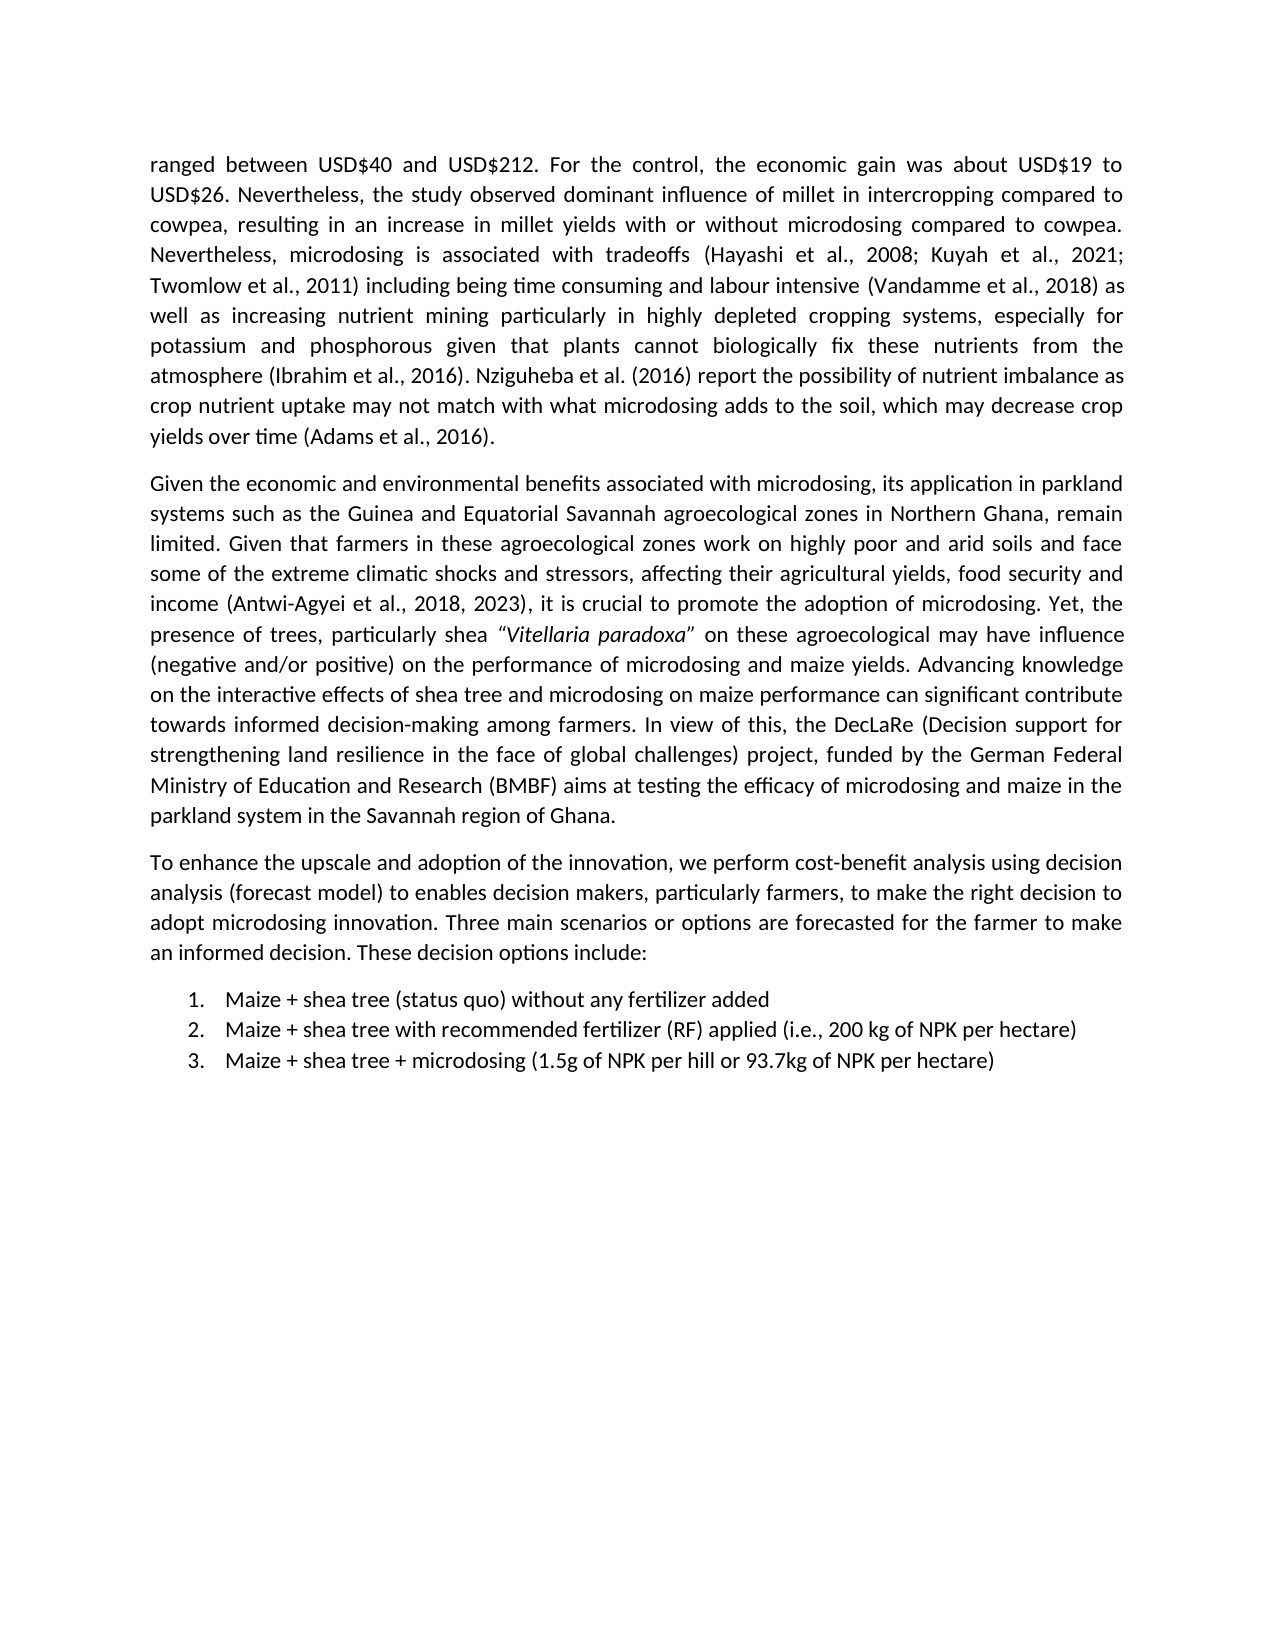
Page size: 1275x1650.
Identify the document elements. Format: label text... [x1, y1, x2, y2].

list Maize + shea tree with recommended fertilizer (RF) applied (i.e., 200 kg of NPK per hectare) [187, 1016, 1125, 1044]
list Maize + shea tree + microdosing (1.5g of NPK per hill or 93.7kg of NPK per hectare) [187, 1046, 1125, 1074]
text Given the economic and environmental benefits associated with microdosing, its application in parkland systems such as the Guinea and Equatorial Savannah agroecological zones in Northern Ghana, remain limited. Given that farmers in these agroecological zones work on highly poor and arid soils and face some of the extreme climatic shocks and stressors, affecting their agricultural yields, food security and income (Antwi-Agyei et al., 2018, 2023), it is crucial to promote the adoption of microdosing. Yet, the presence of trees, particularly shea “Vitellaria paradoxa” on these agroecological may have influence (negative and/or positive) on the performance of microdosing and maize yields. Advancing knowledge on the interactive effects of shea tree and microdosing on maize performance can significant contribute towards informed decision-making among farmers. In view of this, the DecLaRe (Decision support for strengthening land resilience in the face of global challenges) project, funded by the German Federal Ministry of Education and Research (BMBF) aims at testing the efficacy of microdosing and maize in the parkland system in the Savannah region of Ghana. [150, 469, 1125, 829]
text To enhance the upscale and adoption of the innovation, we perform cost-benefit analysis using decision analysis (forecast model) to enables decision makers, particularly farmers, to make the right decision to adopt microdosing innovation. Three main scenarios or options are forecasted for the farmer to make an informed decision. These decision options include: [150, 848, 1125, 967]
list Maize + shea tree (status quo) without any fertilizer added [187, 985, 1125, 1013]
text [150, 150, 1125, 450]
